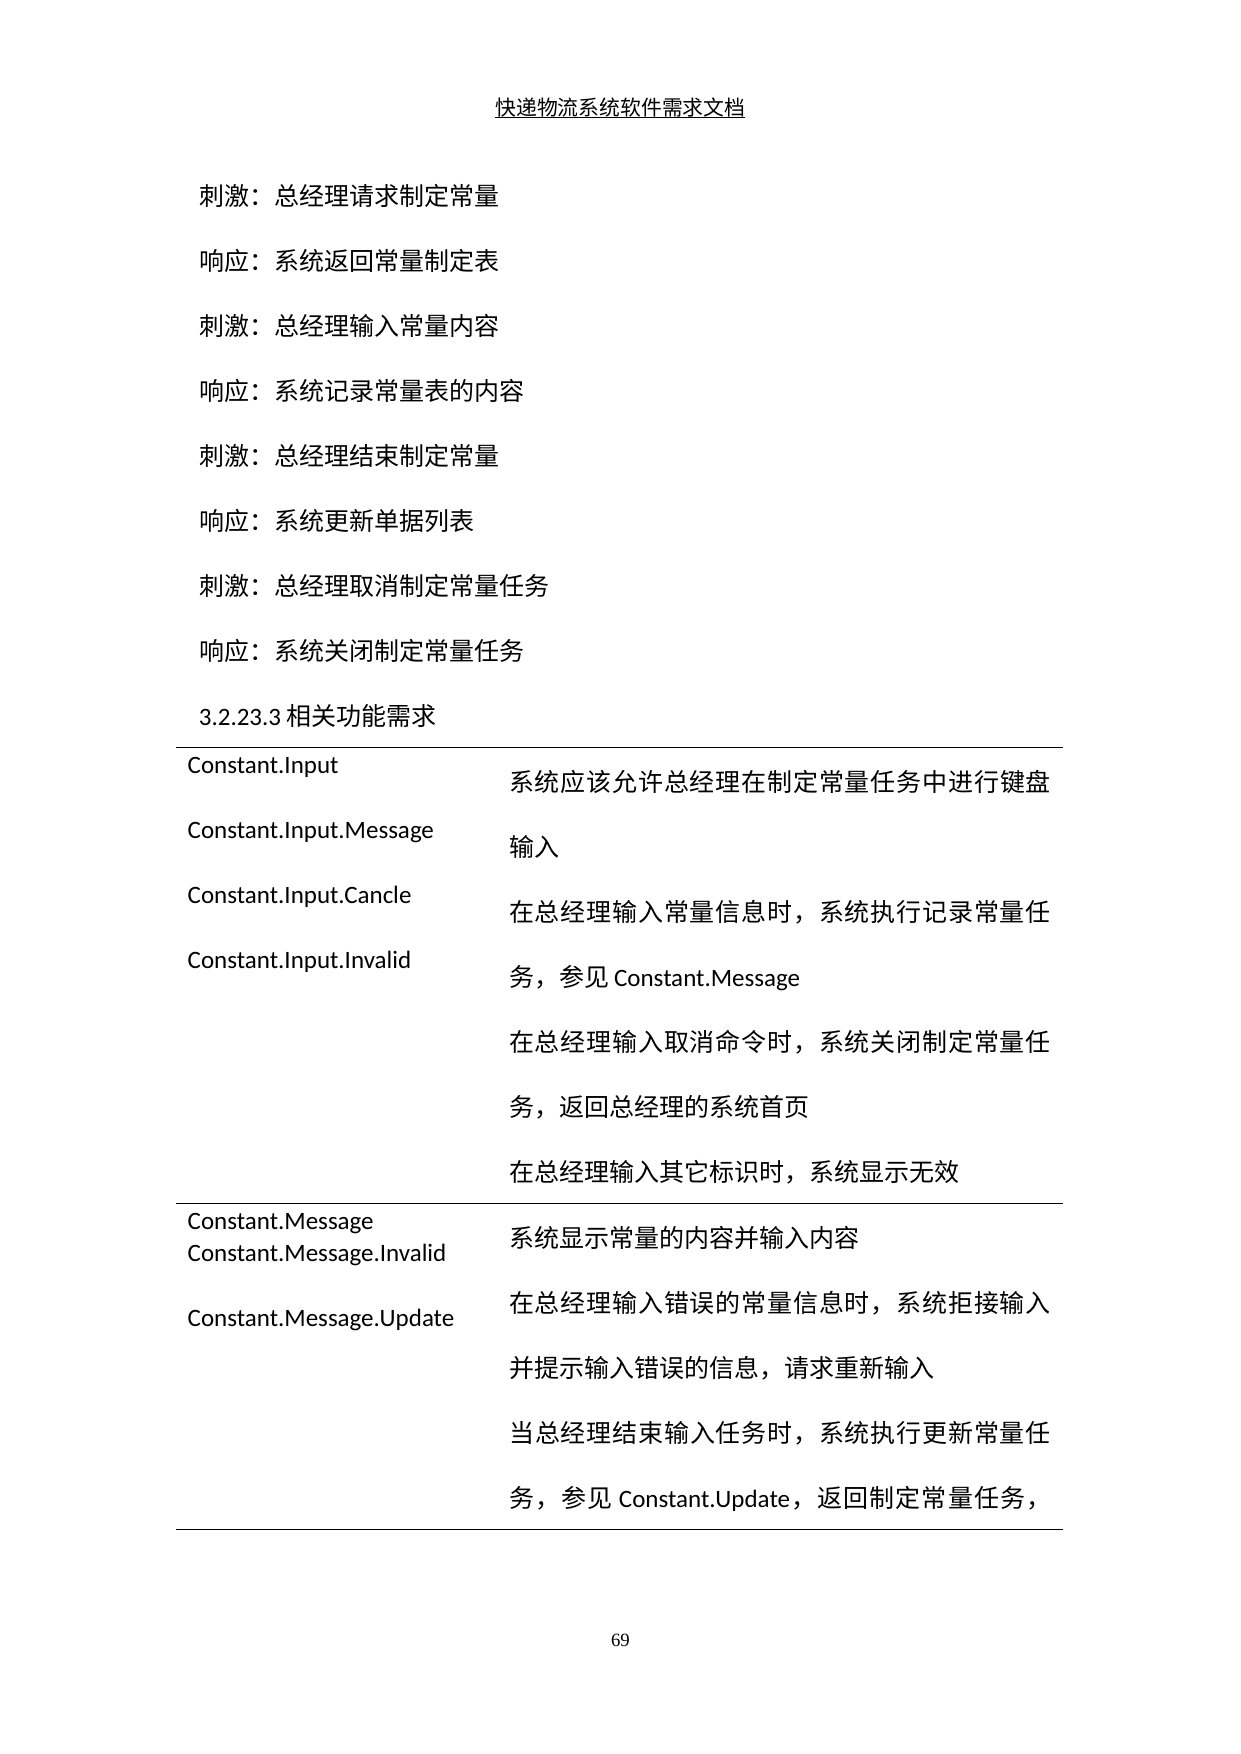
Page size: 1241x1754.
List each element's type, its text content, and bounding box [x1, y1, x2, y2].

text 刺激：总经理结束制定常量 [187, 422, 1053, 487]
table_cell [498, 1204, 1063, 1529]
text 响应：系统更新单据列表 [187, 487, 1053, 552]
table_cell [176, 1204, 498, 1529]
text 响应：系统返回常量制定表 [187, 227, 1053, 292]
text 3.2.23.3相关功能需求 [187, 682, 1053, 747]
text 刺激：总经理取消制定常量任务 [187, 552, 1053, 617]
text 刺激：总经理请求制定常量 [187, 162, 1053, 227]
table_header Constant.Input Constant.Input.Message Constant.Input.Cancle Constant.Input.Invalid [176, 748, 498, 1203]
text 响应：系统记录常量表的内容 [187, 357, 1053, 422]
text 响应：系统关闭制定常量任务 [187, 617, 1053, 682]
text 刺激：总经理输入常量内容 [187, 292, 1053, 357]
table_header 系统应该允许总经理在制定常量任务中进行键盘输入 在总经理输入常量信息时，系统执行记录常量任务，参见Constant.Message 在总经理输入取消命令时，系统关闭制定常量任务，返回总经理的系统首页 在总经理输入其它标识时，系统显示无效 [498, 748, 1063, 1203]
